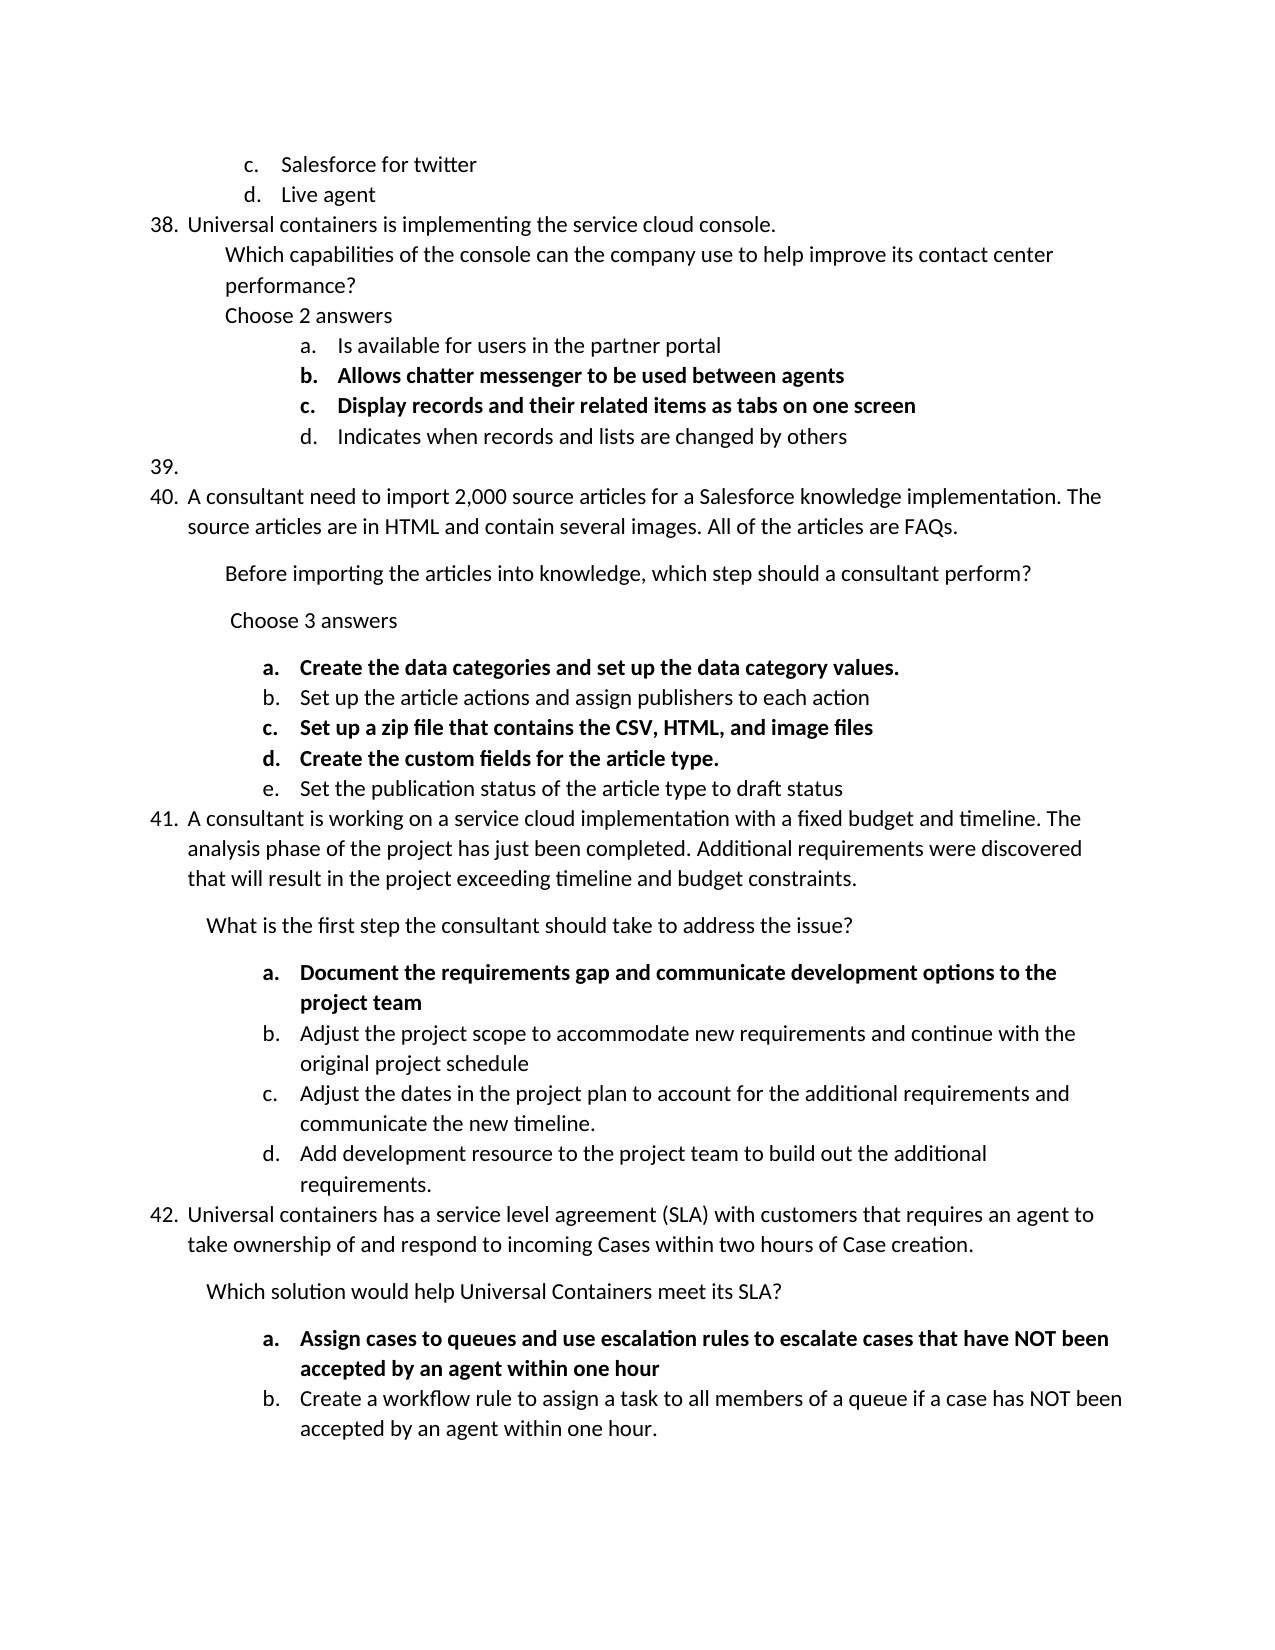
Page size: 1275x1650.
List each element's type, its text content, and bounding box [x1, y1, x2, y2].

list Set the publication status of the article type to draft status [262, 774, 1125, 802]
list Is available for users in the partner portal [300, 331, 1125, 359]
list Set up the article actions and assign publishers to each action [262, 683, 1125, 711]
list Document the requirements gap and communicate development options to the project team [262, 958, 1125, 1017]
list Salesforce for twitter [244, 150, 1125, 178]
text Before importing the articles into knowledge, which step should a consultant perform? [150, 559, 1125, 587]
list A consultant need to import 2,000 source articles for a Salesforce knowledge implementation. The source articles are in HTML and contain several images. All of the articles are FAQs. [150, 482, 1125, 541]
text What is the first step the consultant should take to address the issue? [150, 911, 1125, 939]
list Indicates when records and lists are changed by others [300, 422, 1125, 450]
list Set up a zip file that contains the CSV, HTML, and image files [262, 713, 1125, 742]
list Add development resource to the project team to build out the additional requirements. [262, 1139, 1125, 1198]
list Universal containers has a service level agreement (SLA) with customers that requires an agent to take ownership of and respond to incoming Cases within two hours of Case creation. [150, 1200, 1125, 1258]
list Display records and their related items as tabs on one screen [300, 392, 1125, 420]
list Create the custom fields for the article type. [262, 744, 1125, 772]
list Assign cases to queues and use escalation rules to escalate cases that have NOT been accepted by an agent within one hour [262, 1324, 1125, 1382]
list Create a workflow rule to assign a task to all members of a queue if a case has NOT been accepted by an agent within one hour. [262, 1384, 1125, 1443]
list Allows chatter messenger to be used between agents [300, 361, 1125, 389]
list Universal containers is implementing the service cloud console. [150, 210, 1125, 238]
list Adjust the project scope to accommodate new requirements and continue with the original project schedule [262, 1019, 1125, 1077]
list Live agent [244, 180, 1125, 208]
list Create the data categories and set up the data category values. [262, 653, 1125, 681]
text Choose 3 answers [150, 606, 1125, 634]
list Adjust the dates in the project plan to account for the additional requirements and communicate the new timeline. [262, 1079, 1125, 1137]
list Which capabilities of the console can the company use to help improve its contact center performance? [225, 241, 1125, 299]
list Choose 2 answers [225, 301, 1125, 329]
text Which solution would help Universal Containers meet its SLA? [150, 1277, 1125, 1305]
list A consultant is working on a service cloud implementation with a fixed budget and timeline. The analysis phase of the project has just been completed. Additional requirements were discovered that will result in the project exceeding timeline and budget constraints. [150, 804, 1125, 893]
